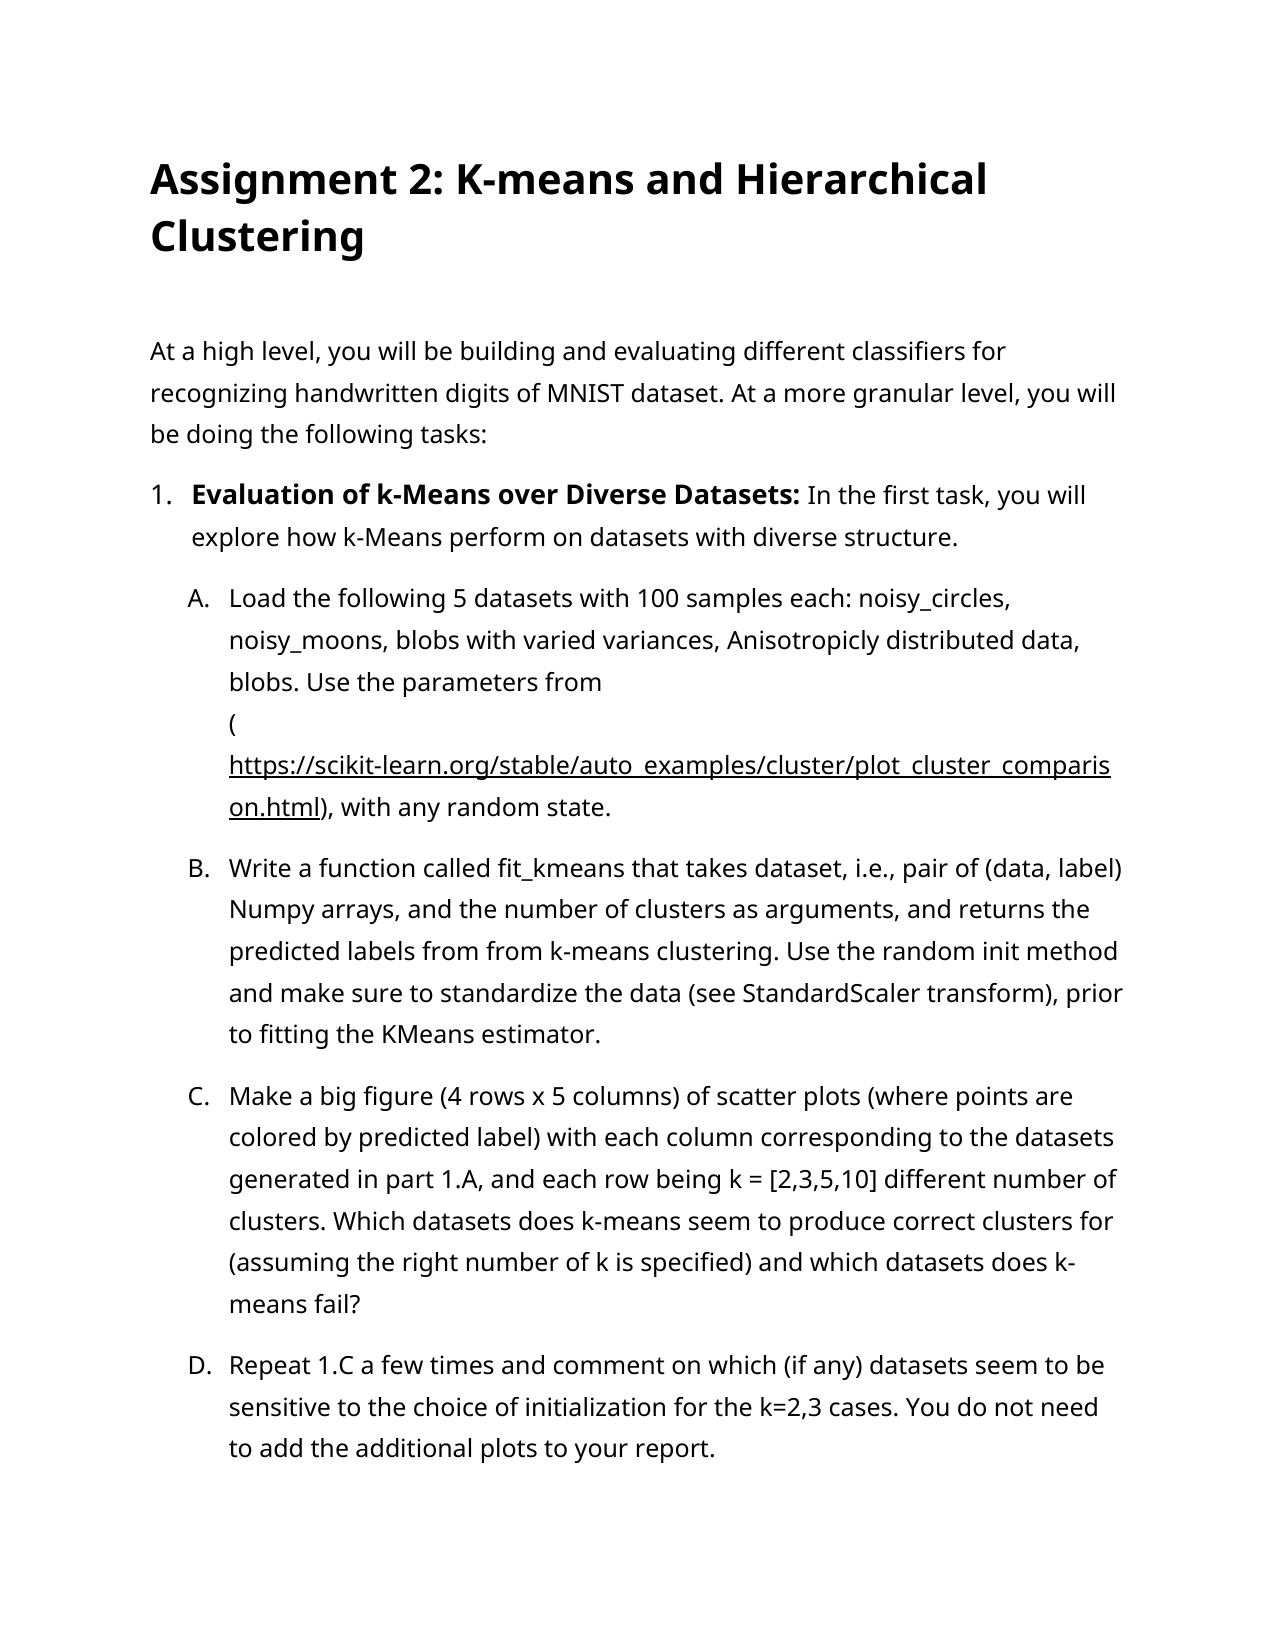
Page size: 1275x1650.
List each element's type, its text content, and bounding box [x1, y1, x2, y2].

list Make a big figure (4 rows x 5 columns) of scatter plots (where points are colored by predicted label) with each column corresponding to the datasets generated in part 1.A, and each row being k = [2,3,5,10] different number of clusters. Which datasets does k-means seem to produce correct clusters for (assuming the right number of k is specified) and which datasets does k-means fail? [187, 1071, 1125, 1321]
text Assignment 2: K-means and Hierarchical Clustering [150, 150, 1125, 263]
list Load the following 5 datasets with 100 samples each: noisy_circles, noisy_moons, blobs with varied variances, Anisotropicly distributed data, blobs. Use the parameters from (https://scikit-learn.org/stable/auto_examples/cluster/plot_cluster_comparison.html), with any random state. [187, 573, 1125, 823]
text At a high level, you will be building and evaluating different classifiers for recognizing handwritten digits of MNIST dataset. At a more granular level, you will be doing the following tasks: [150, 326, 1125, 451]
list Write a function called fit_kmeans that takes dataset, i.e., pair of (data, label) Numpy arrays, and the number of clusters as arguments, and returns the predicted labels from from k-means clustering. Use the random init method and make sure to standardize the data (see StandardScaler transform), prior to fitting the KMeans estimator. [187, 843, 1125, 1051]
list Evaluation of k-Means over Diverse Datasets: In the first task, you will explore how k-Means perform on datasets with diverse structure. [150, 471, 1125, 554]
list Repeat 1.C a few times and comment on which (if any) datasets seem to be sensitive to the choice of initialization for the k=2,3 cases. You do not need to add the additional plots to your report. [187, 1340, 1125, 1465]
